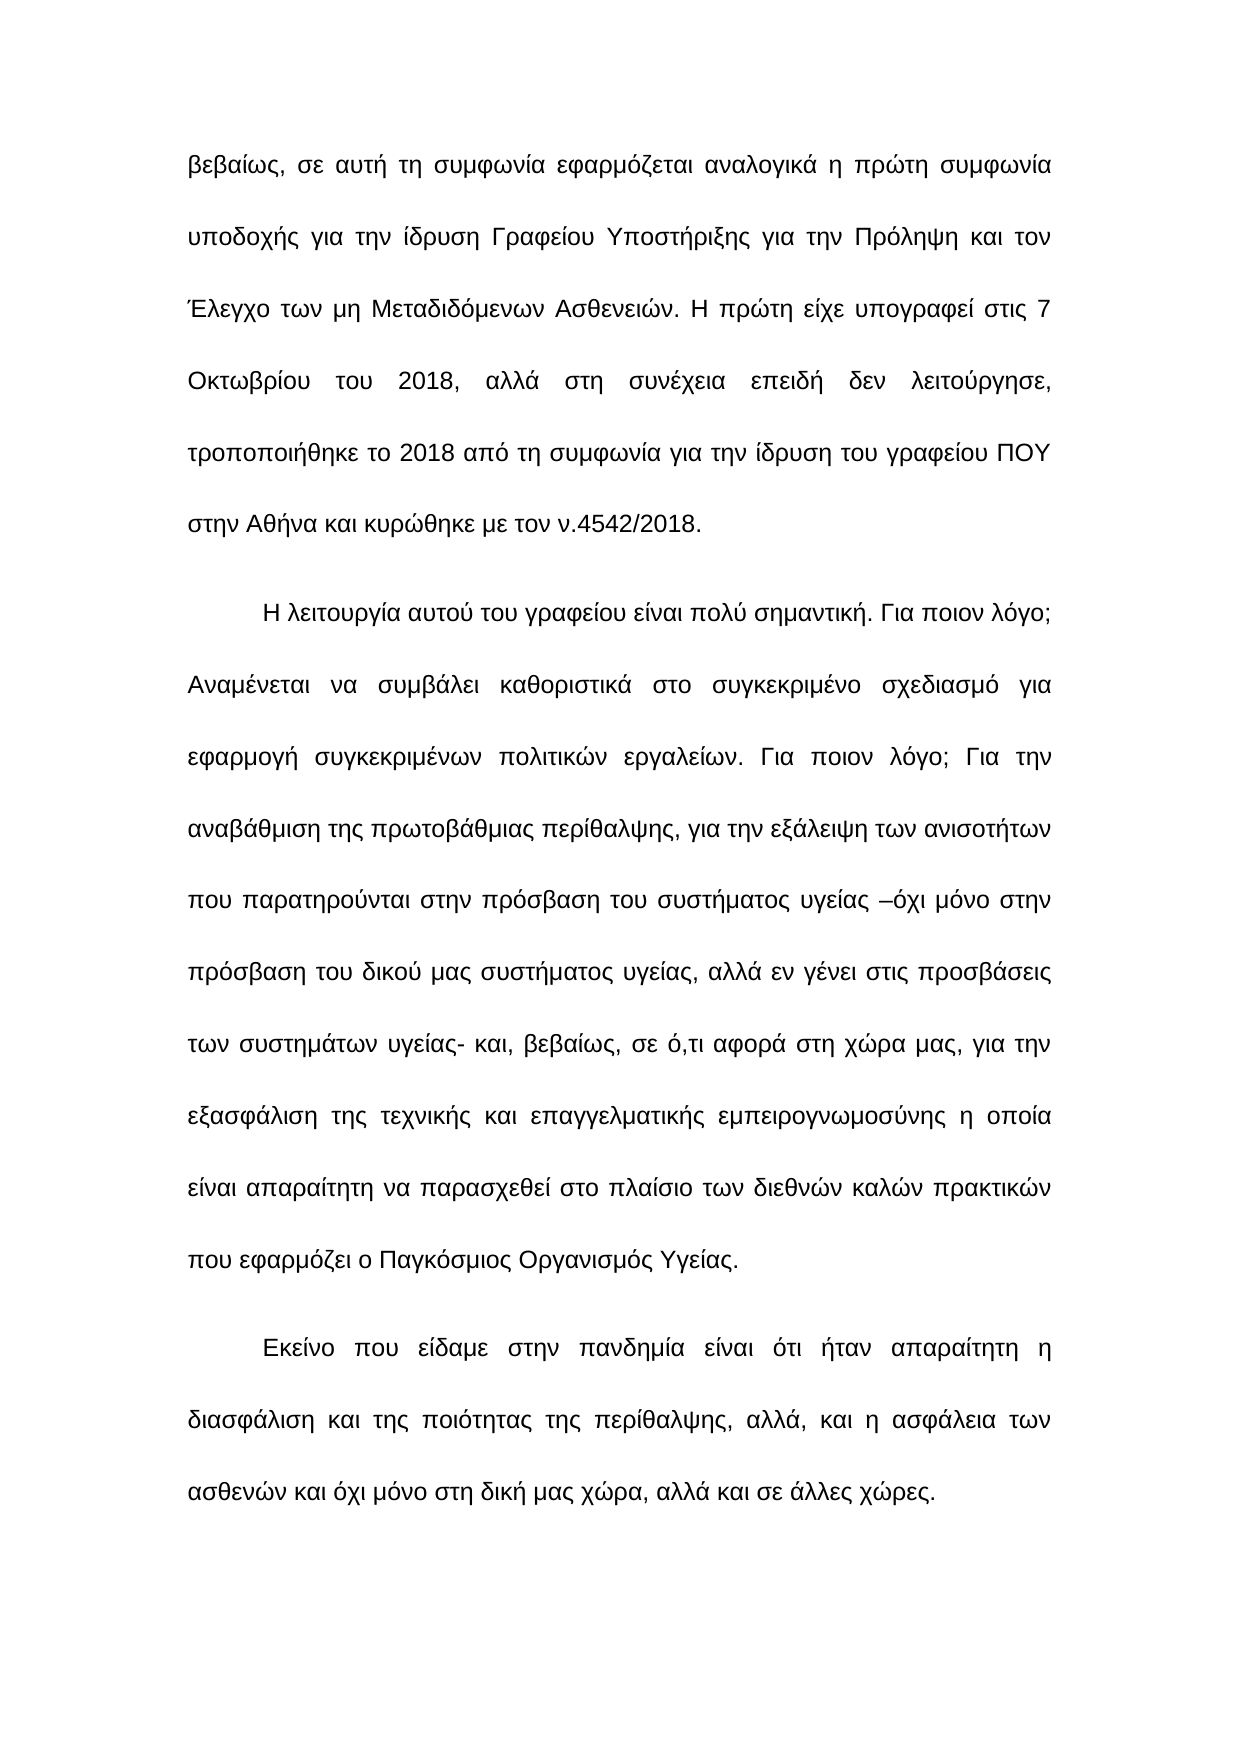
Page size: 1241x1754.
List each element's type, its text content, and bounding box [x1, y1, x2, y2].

text Εκείνο που είδαμε στην πανδημία είναι ότι ήταν απαραίτητη η διασφάλιση και της ποιότητας της περίθαλψης, αλλά, και η ασφάλεια των ασθενών και όχι μόνο στη δική μας χώρα, αλλά και σε άλλες χώρες. [187, 1333, 1053, 1506]
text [187, 150, 1053, 538]
text Η λειτουργία αυτού του γραφείου είναι πολύ σημαντική. Για ποιον λόγο; Αναμένεται να συμβάλει καθοριστικά στο συγκεκριμένο σχεδιασμό για εφαρμογή συγκεκριμένων πολιτικών εργαλείων. Για ποιον λόγο; Για την αναβάθμιση της πρωτοβάθμιας περίθαλψης, για την εξάλειψη των ανισοτήτων που παρατηρούνται στην πρόσβαση του συστήματος υγείας –όχι μόνο στην πρόσβαση του δικού μας συστήματος υγείας, αλλά εν γένει στις προσβάσεις των συστημάτων υγείας- και, βεβαίως, σε ό,τι αφορά στη χώρα μας, για την εξασφάλιση της τεχνικής και επαγγελματικής εμπειρογνωμοσύνης η οποία είναι απαραίτητη να παρασχεθεί στο πλαίσιο των διεθνών καλών πρακτικών που εφαρμόζει ο Παγκόσμιος Οργανισμός Υγείας. [187, 598, 1053, 1273]
